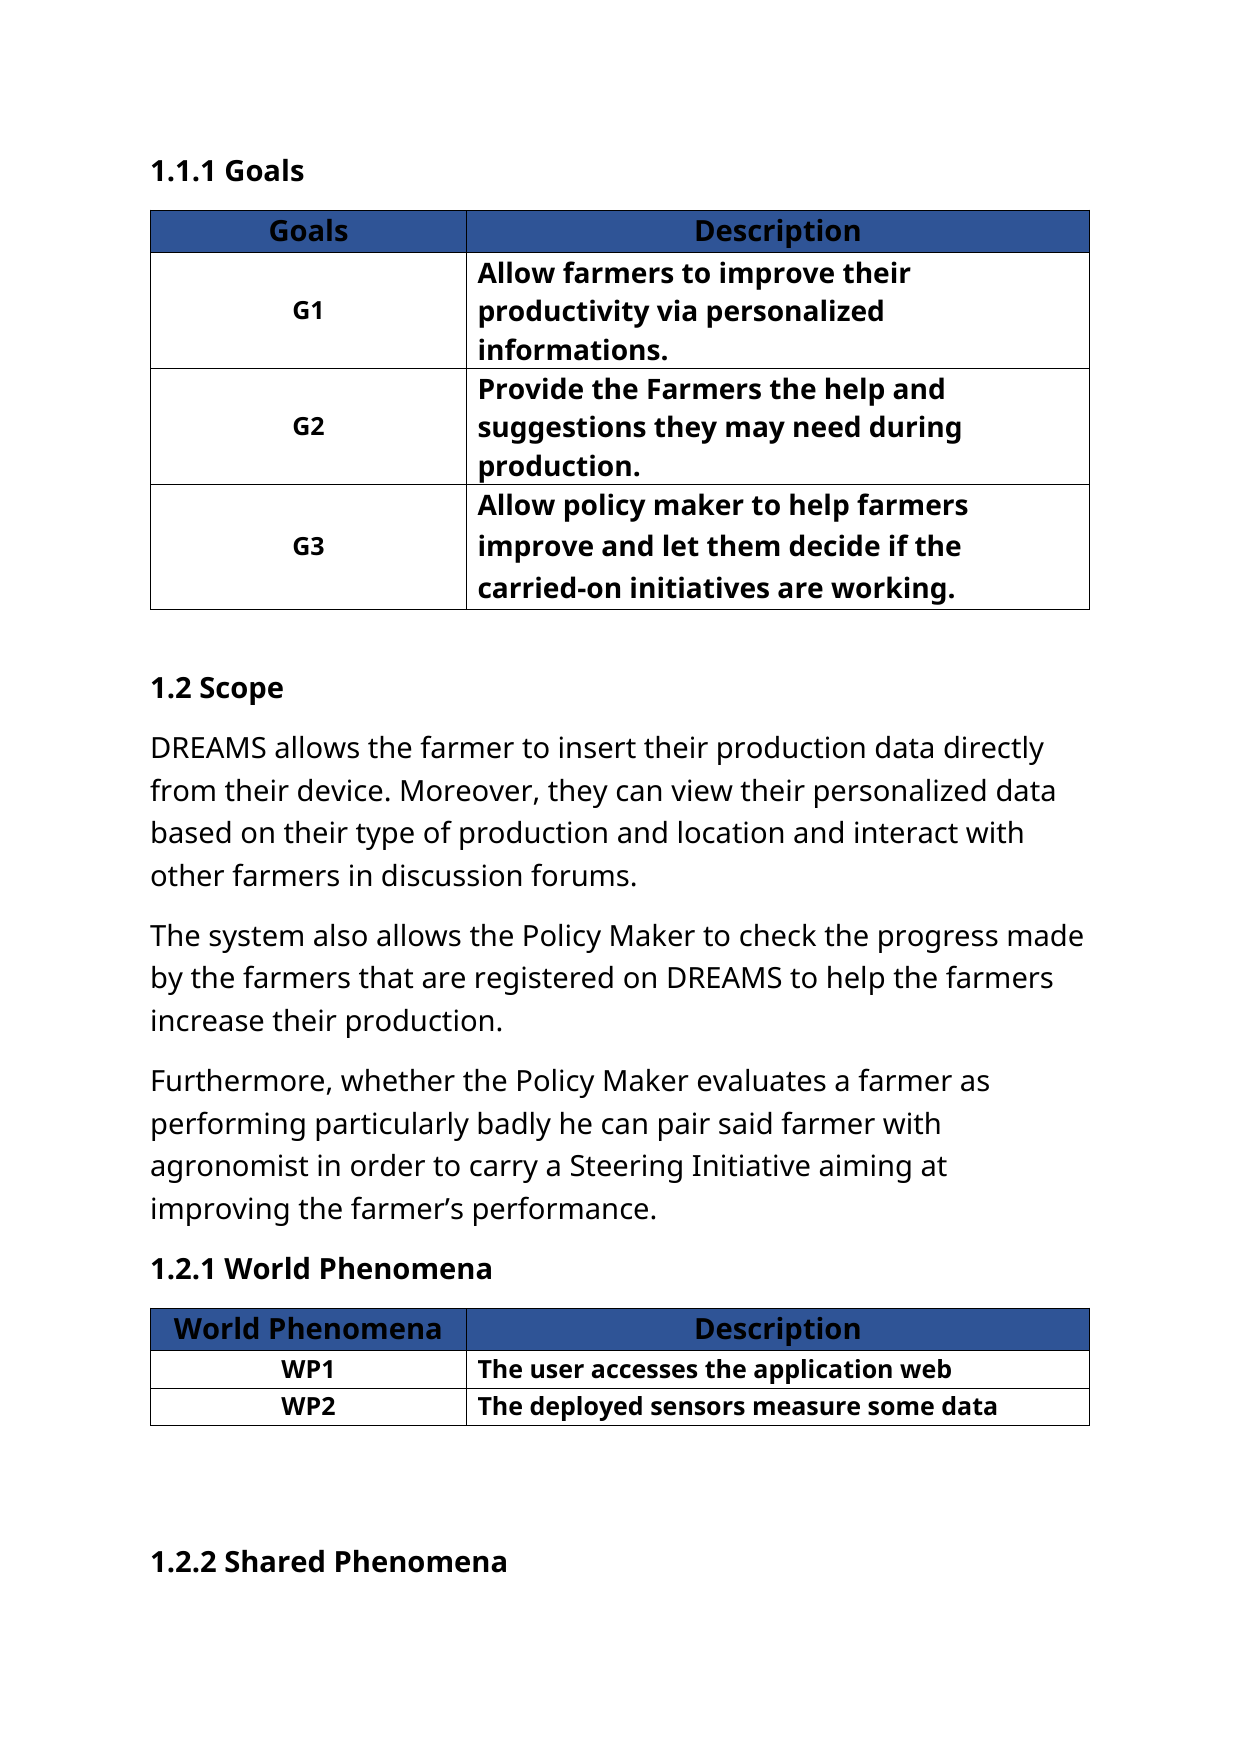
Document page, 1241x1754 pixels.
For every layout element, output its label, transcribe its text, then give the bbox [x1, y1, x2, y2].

table_cell G3 [151, 485, 466, 608]
table_cell G1 [151, 253, 466, 368]
text Furthermore, whether the Policy Maker evaluates a farmer as performing particularly badly he can pair said farmer with agronomist in order to carry a Steering Initiative aiming at improving the farmer’s performance. [150, 1060, 1090, 1228]
table_header Goals [151, 211, 466, 252]
table_cell G2 [151, 369, 466, 484]
text DREAMS allows the farmer to insert their production data directly from their device. Moreover, they can view their personalized data based on their type of production and location and interact with other farmers in discussion forums. [150, 727, 1090, 895]
text 1.2.2 Shared Phenomena [150, 1542, 1090, 1581]
text 1.1.1 Goals [150, 150, 1090, 190]
text The system also allows the Policy Maker to check the progress made by the farmers that are registered on DREAMS to help the farmers increase their production. [150, 915, 1090, 1040]
table_cell The deployed sensors measure some data [467, 1389, 1089, 1425]
table_cell WP2 [151, 1389, 466, 1425]
table_cell WP1 [151, 1351, 466, 1387]
text 1.2.1 World Phenomena [150, 1248, 1090, 1288]
text 1.2 Scope [150, 668, 1090, 707]
table_cell Allow policy maker to help farmers improve and let them decide if the carried-on initiatives are working. [467, 485, 1089, 608]
table_header Description [467, 1309, 1089, 1350]
table_cell Allow farmers to improve their productivity via personalized informations. [467, 253, 1089, 368]
table_cell Provide the Farmers the help and suggestions they may need during production. [467, 369, 1089, 484]
table_header Description [467, 211, 1089, 252]
table_cell The user accesses the application web [467, 1351, 1089, 1387]
table_header World Phenomena [151, 1309, 466, 1350]
